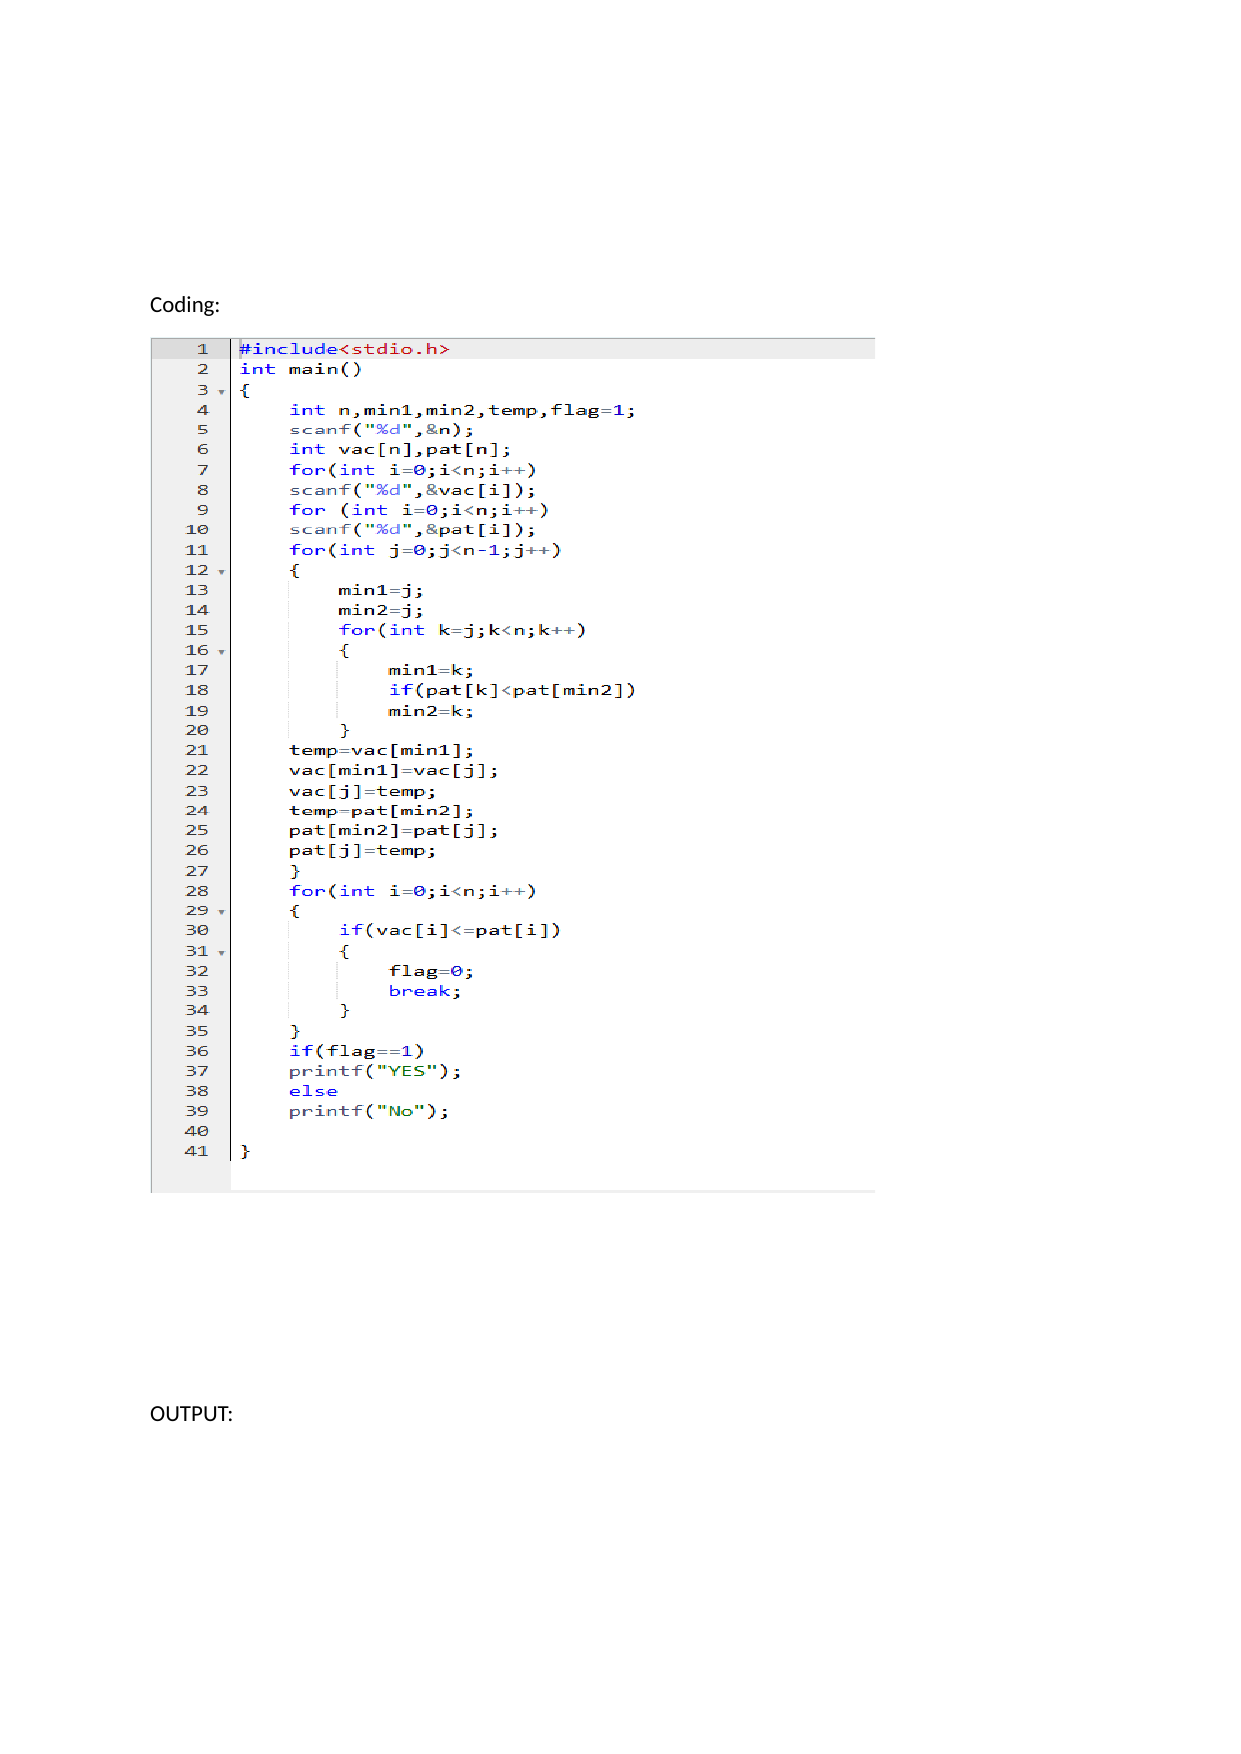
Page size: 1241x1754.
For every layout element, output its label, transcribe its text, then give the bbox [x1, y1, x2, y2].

text Coding: [150, 291, 1090, 319]
picture [150, 337, 876, 1193]
text OUTPUT: [150, 1399, 1090, 1427]
